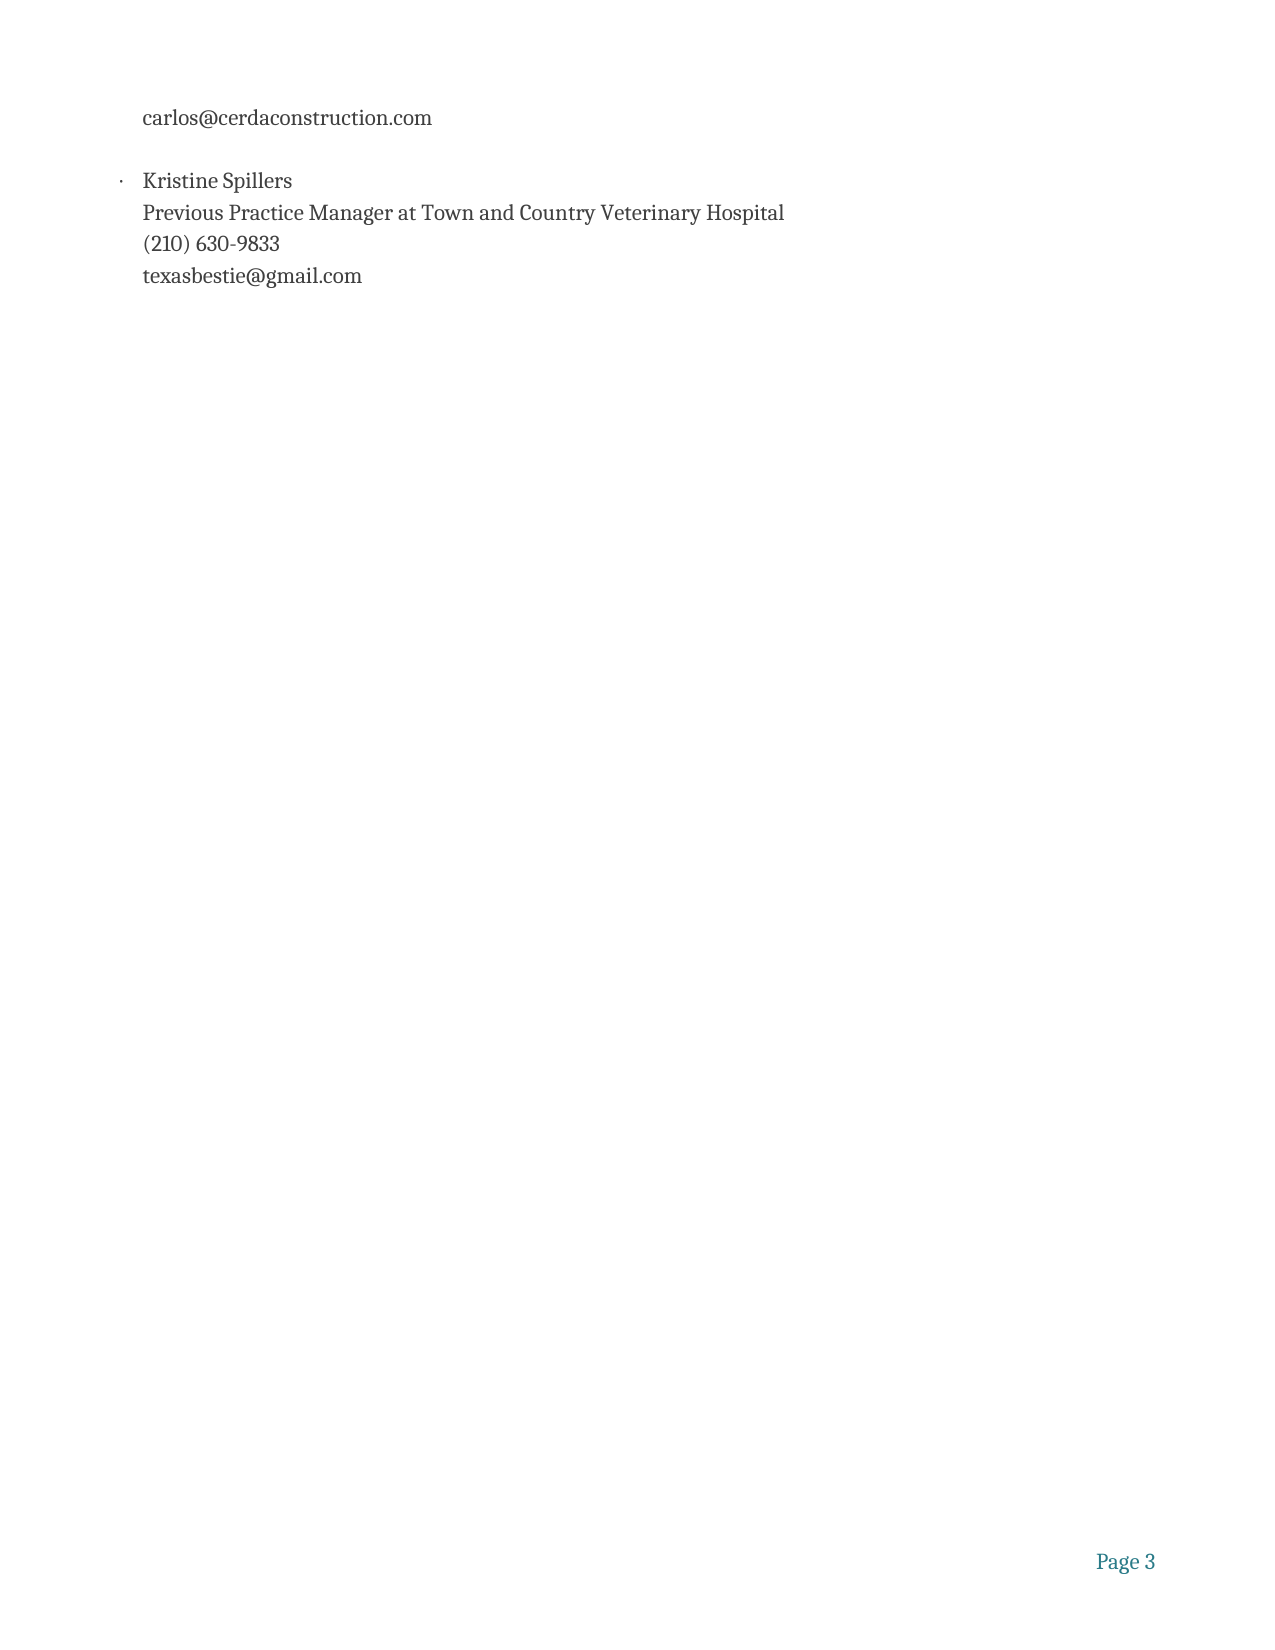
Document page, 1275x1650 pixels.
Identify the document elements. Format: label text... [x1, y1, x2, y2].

list Previous Practice Manager at Town and Country Veterinary Hospital [142, 200, 1155, 226]
list texasbestie@gmail.com [142, 263, 1155, 289]
list carlos@cerdaconstruction.com [142, 105, 1155, 131]
list (210) 630-9833 [142, 231, 1155, 258]
list Kristine Spillers [120, 168, 1155, 194]
